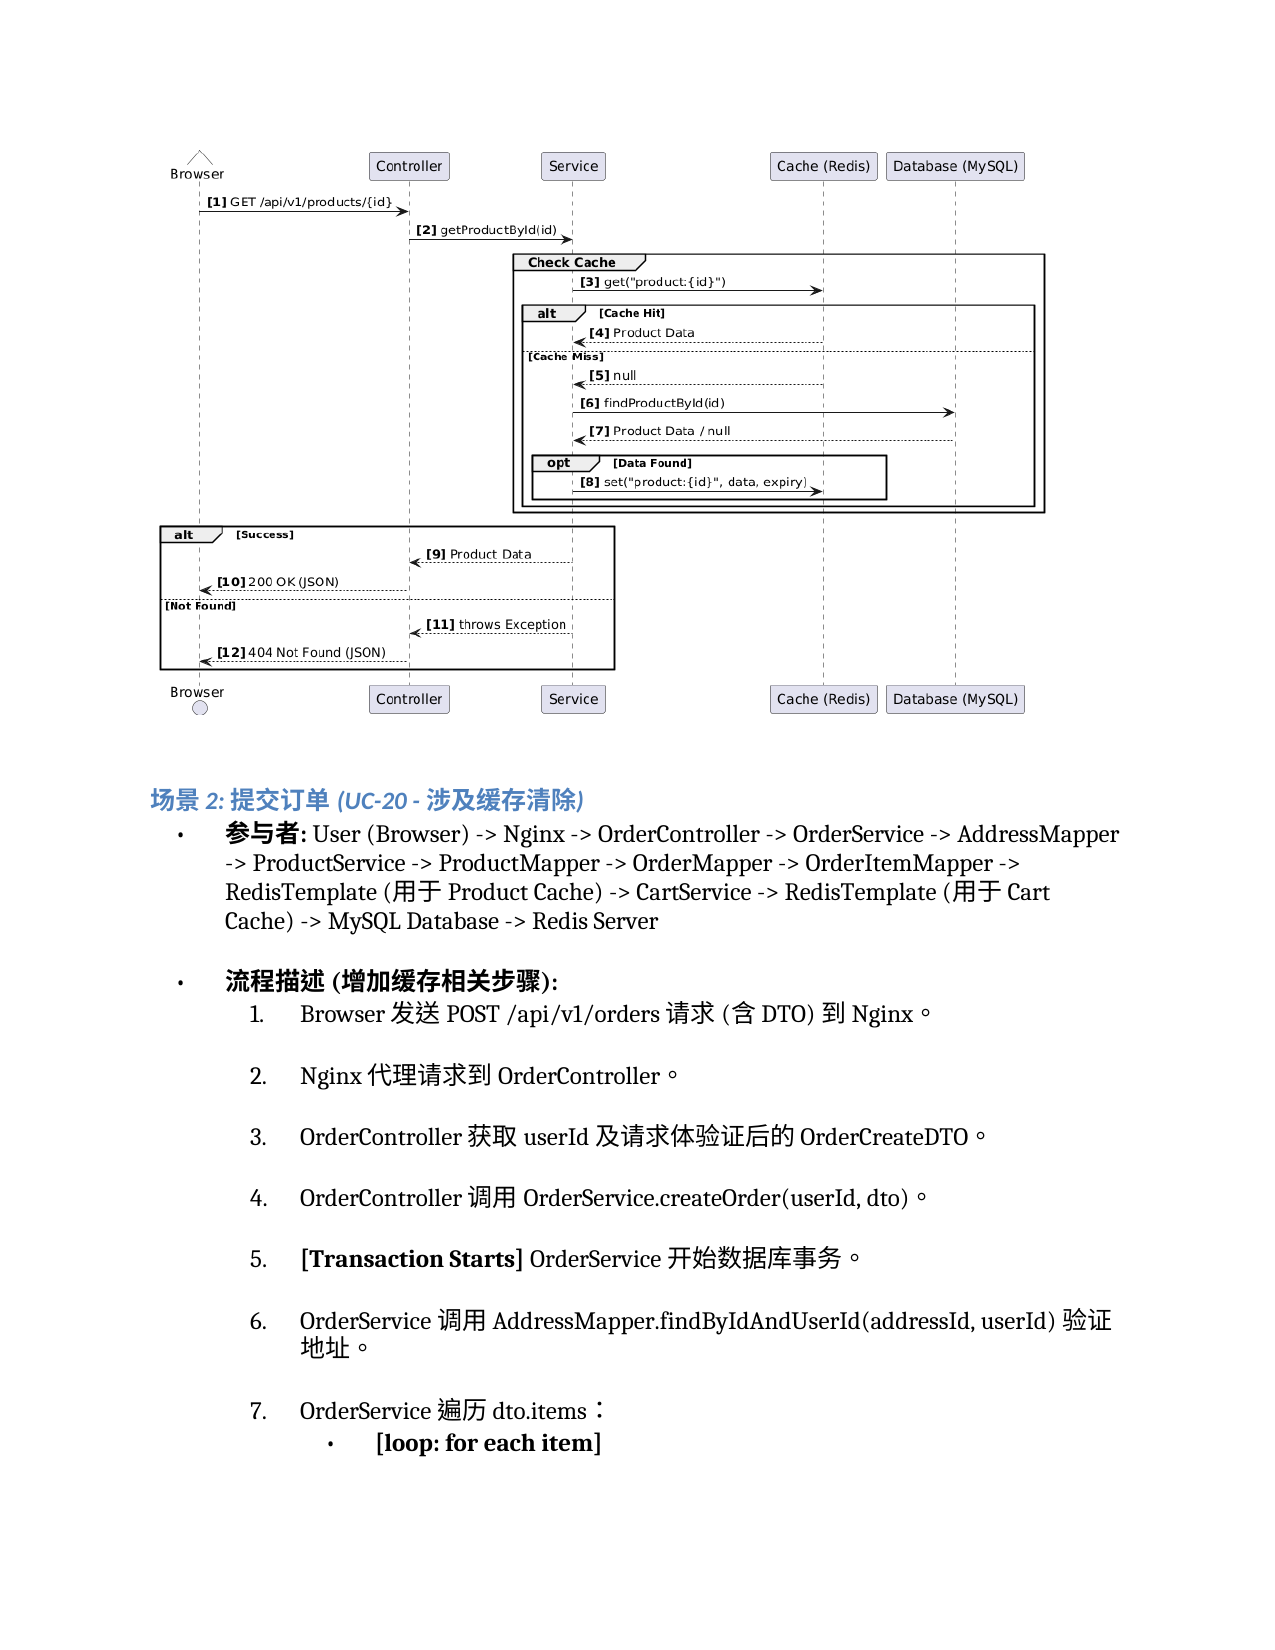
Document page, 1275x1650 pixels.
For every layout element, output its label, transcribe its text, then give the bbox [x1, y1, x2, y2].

list [loop: for each item] [325, 1429, 1125, 1458]
list 参与者: User (Browser) -> Nginx -> OrderController -> OrderService -> AddressMapper -> ProductService -> ProductMapper -> OrderMapper -> OrderItemMapper -> RedisTemplate (用于 Product Cache) -> CartService -> RedisTemplate (用于 Cart Cache) -> MySQL Database -> Redis Server [175, 820, 1125, 964]
list OrderController 调用 OrderService.createOrder(userId, dto)。 [250, 1184, 1125, 1242]
list [Transaction Starts] OrderService 开始数据库事务。 [250, 1245, 1125, 1303]
list Nginx 代理请求到 OrderController。 [250, 1062, 1125, 1119]
list OrderService 调用 AddressMapper.findByIdAndUserId(addressId, userId) 验证地址。 [250, 1307, 1125, 1393]
picture [150, 150, 1048, 715]
list 流程描述 (增加缓存相关步骤): [175, 968, 1125, 997]
list OrderController 获取 userId 及请求体验证后的 OrderCreateDTO。 [250, 1123, 1125, 1180]
list Browser 发送 POST /api/v1/orders 请求 (含 DTO) 到 Nginx。 [250, 1000, 1125, 1058]
list OrderService 遍历 dto.items： [250, 1397, 1125, 1425]
subtitle 场景2: 提交订单 (UC-20 - 涉及缓存清除) [150, 783, 1125, 817]
